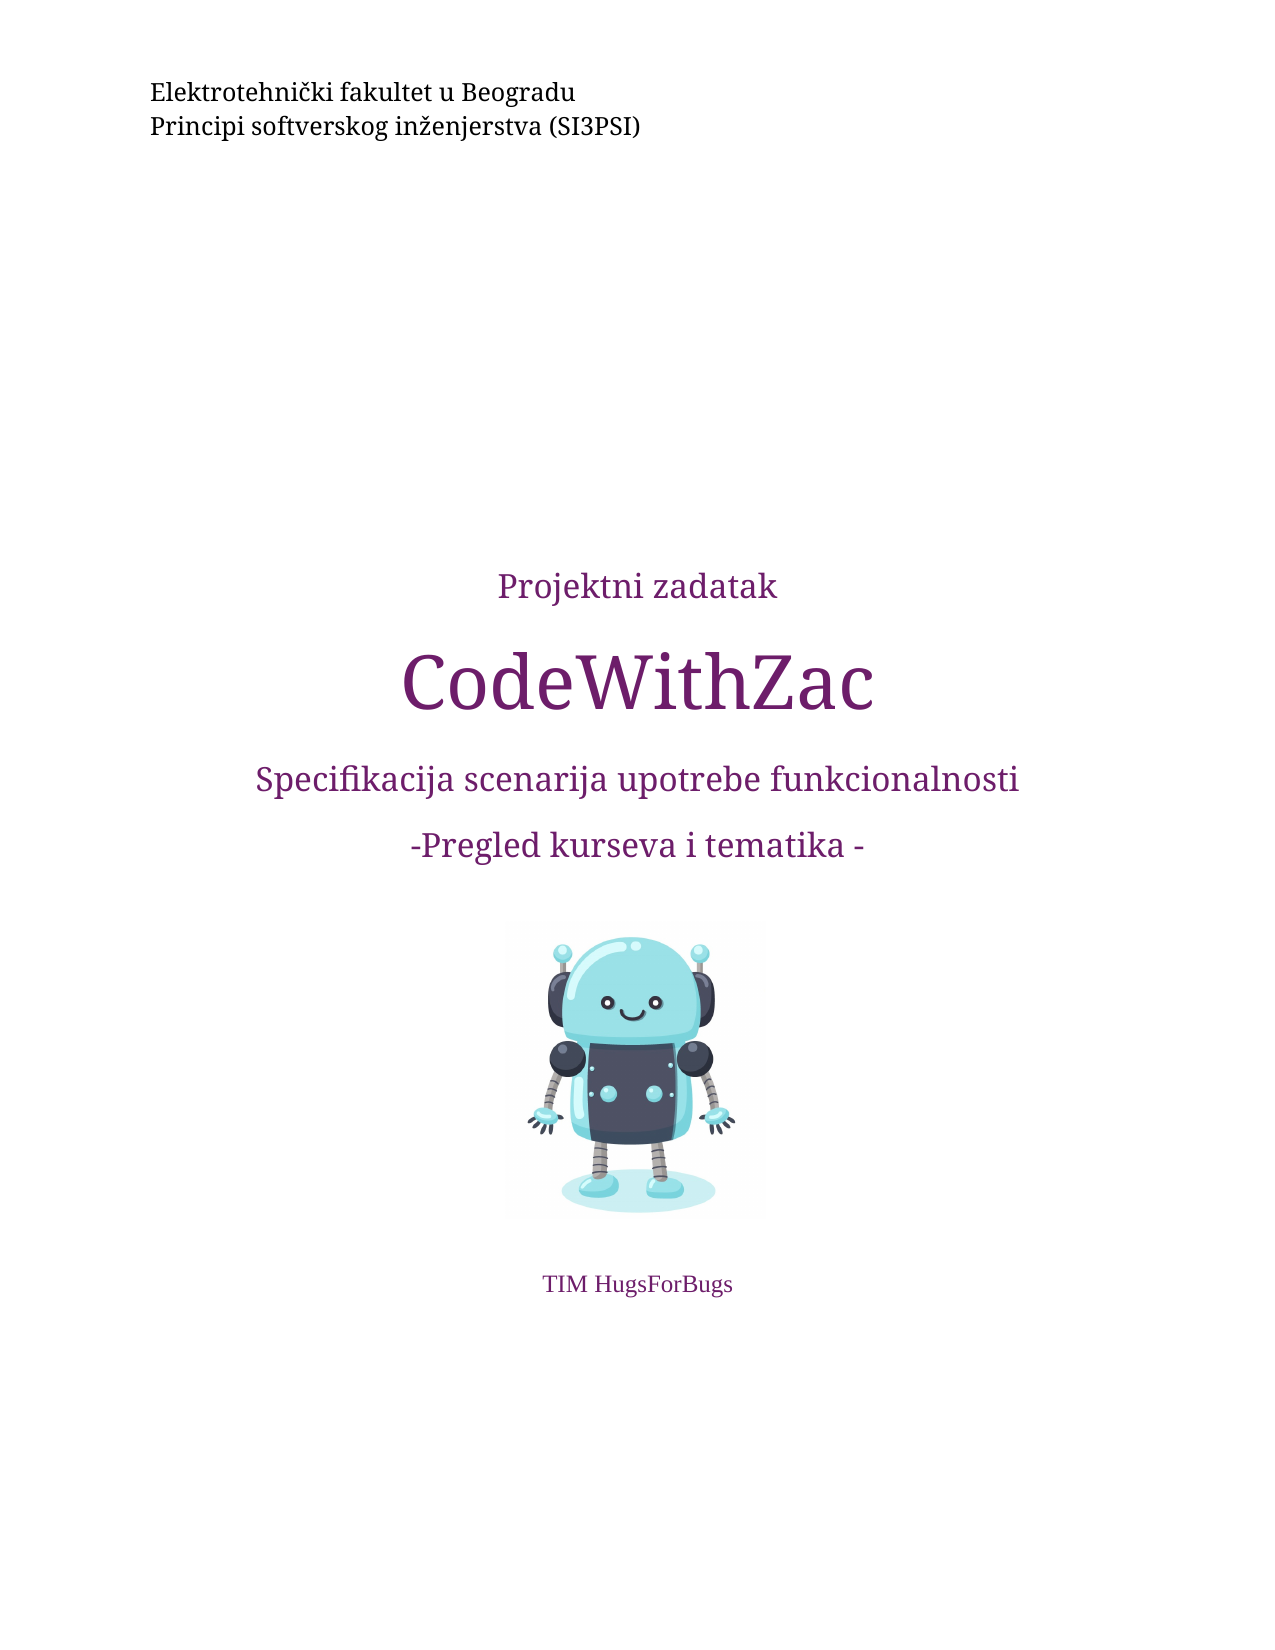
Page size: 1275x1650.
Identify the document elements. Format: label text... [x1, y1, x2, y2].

text TIM HugsForBugs [150, 1269, 1125, 1298]
text CodeWithZac [150, 629, 1125, 731]
text -Pregled kurseva i tematika - [150, 822, 1125, 867]
picture [505, 921, 766, 1219]
text Projektni zadatak [150, 563, 1125, 609]
text Specifikacija scenarija upotrebe funkcionalnosti [150, 756, 1125, 801]
